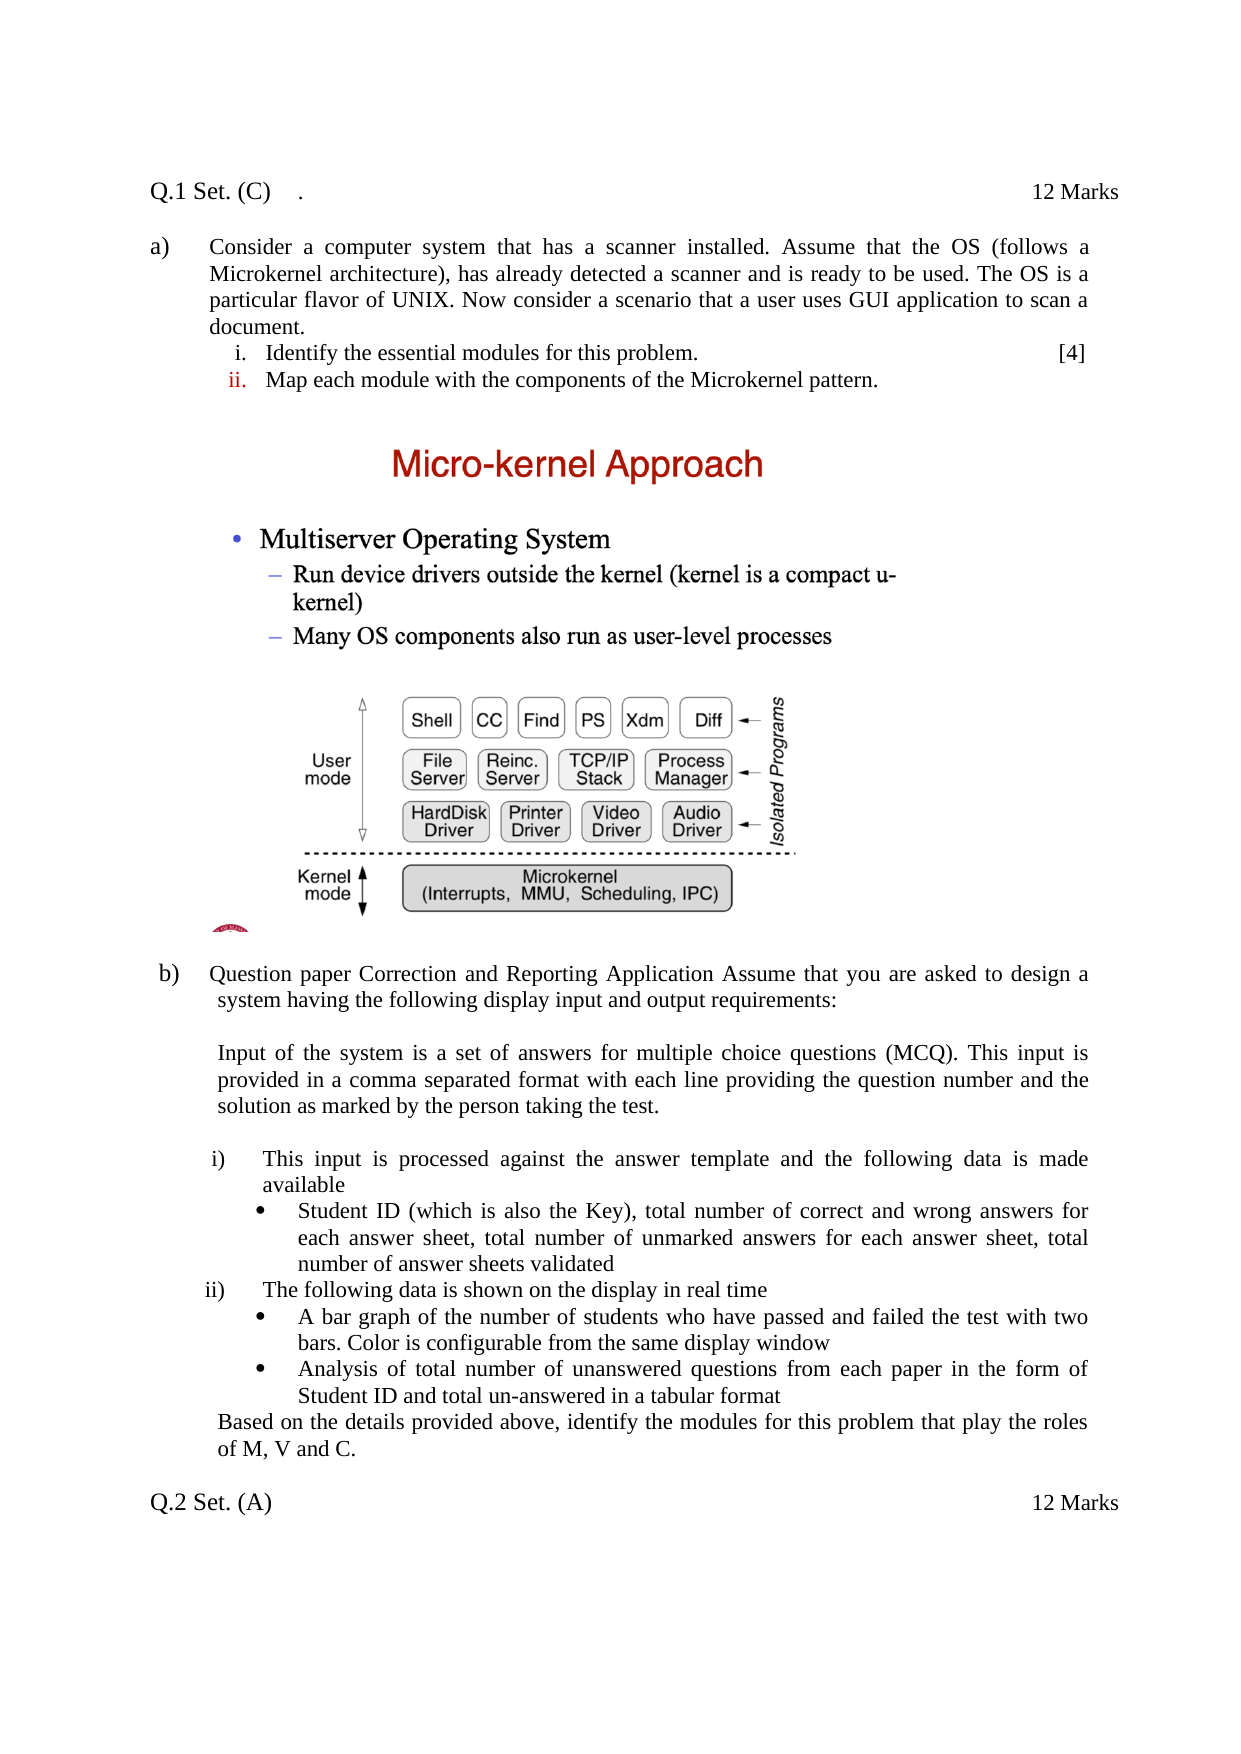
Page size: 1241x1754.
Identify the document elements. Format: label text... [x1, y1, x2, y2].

list Consider a computer system that has a scanner installed. Assume that the OS (follows a Microkernel architecture), has already detected a scanner and is ready to be used. The OS is a particular flavor of UNIX. Now consider a scenario that a user uses GUI application to scan a document. [150, 231, 1090, 339]
list This input is processed against the answer template and the following data is made available [225, 1145, 1090, 1197]
list Analysis of total number of unanswered questions from each paper in the form of Student ID and total un-answered in a tabular format [256, 1356, 1090, 1408]
list Student ID (which is also the Key), total number of correct and wrong answers for each answer sheet, total number of unmarked answers for each answer sheet, total number of answer sheets validated [256, 1197, 1090, 1276]
list Identify the essential modules for this problem. [4] [247, 339, 1090, 366]
list Map each module with the components of the Microkernel pattern. [4] [247, 366, 1090, 392]
list 12 Marks [150, 1487, 1090, 1516]
text Based on the details provided above, identify the modules for this problem that play the roles of M, V and C. [4] [217, 1408, 1090, 1461]
list The following data is shown on the display in real time [225, 1276, 1090, 1303]
list Question paper Correction and Reporting Application Assume that you are asked to design a system having the following display input and output requirements: [158, 958, 1090, 1013]
list A bar graph of the number of students who have passed and failed the test with two bars. Color is configurable from the same display window [256, 1303, 1090, 1356]
list . 12 Marks [150, 176, 1090, 205]
text Input of the system is a set of answers for multiple choice questions (MCQ). This input is provided in a comma separated format with each line providing the question number and the solution as marked by the person taking the test. [217, 1039, 1090, 1118]
picture [150, 418, 974, 932]
